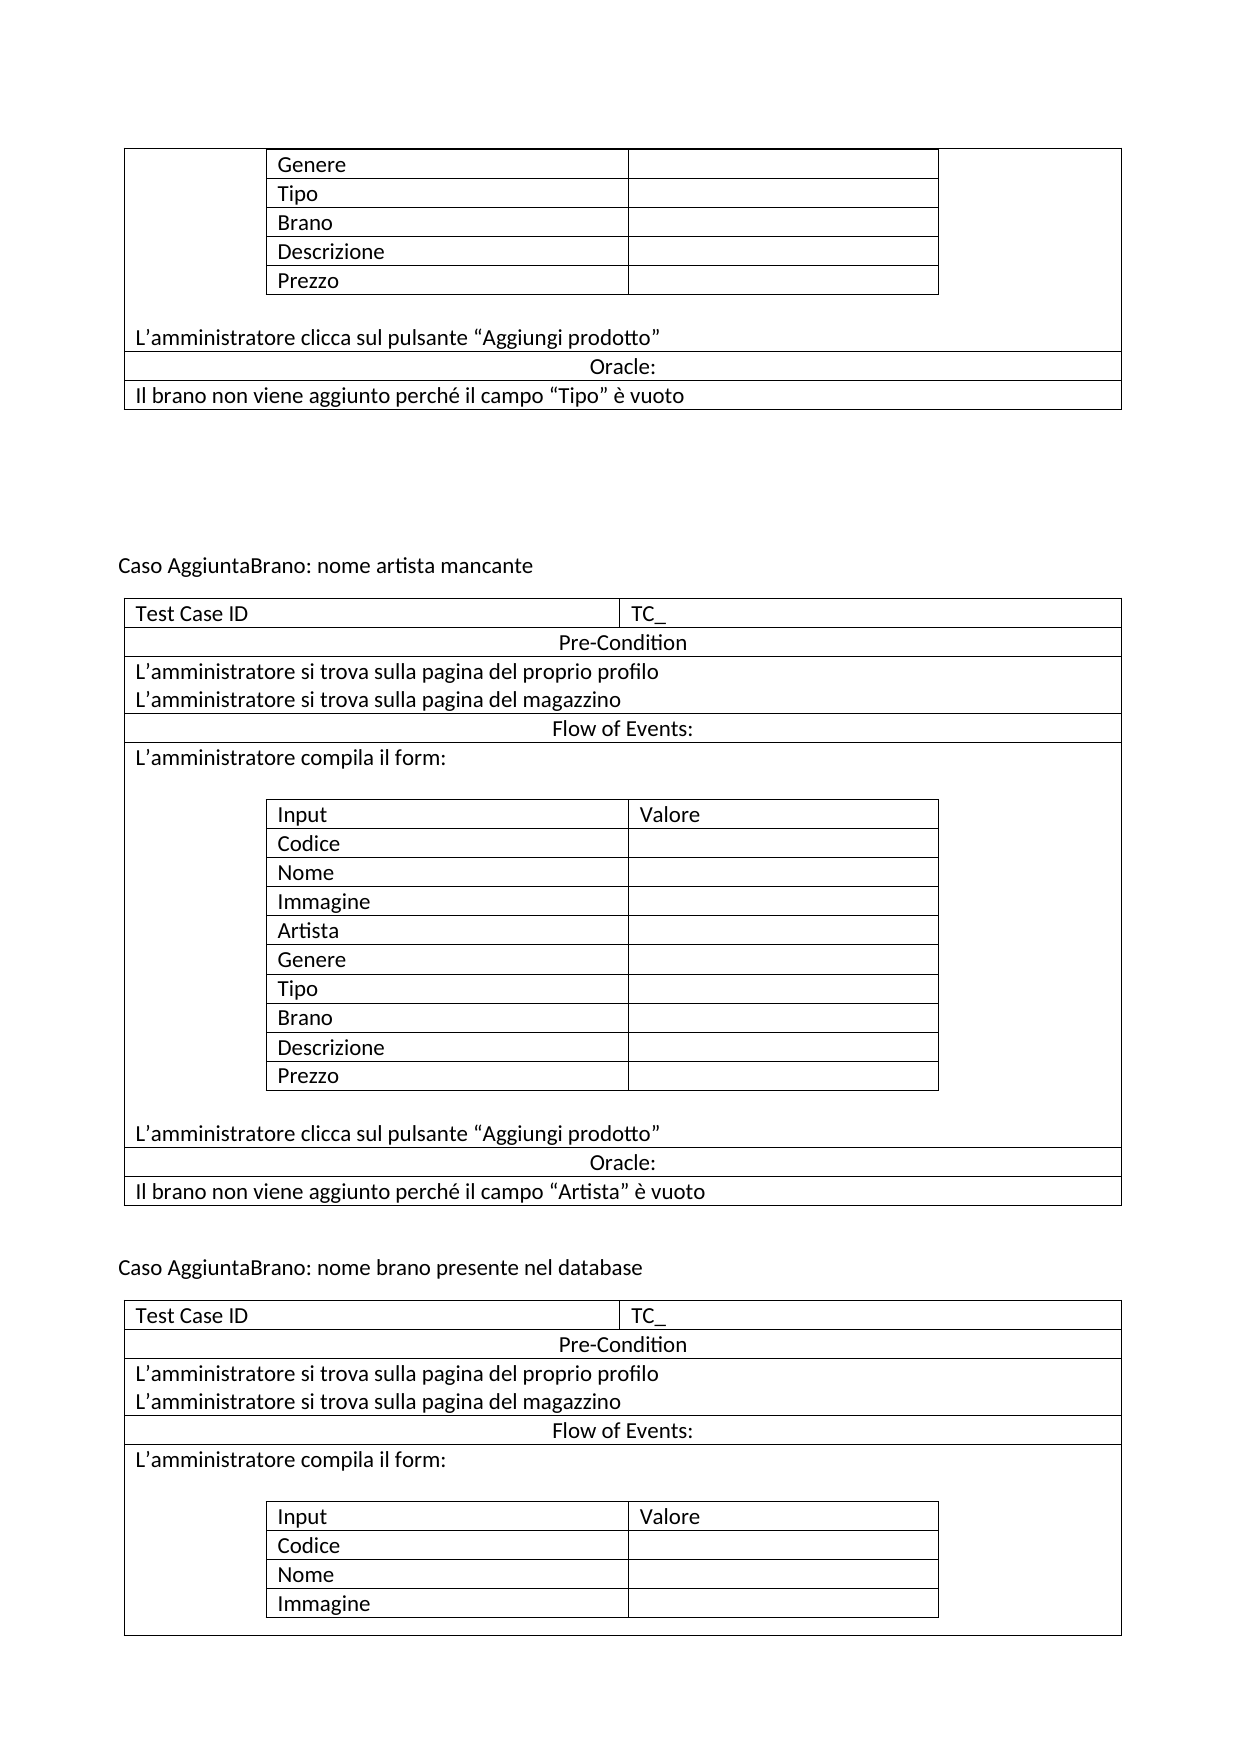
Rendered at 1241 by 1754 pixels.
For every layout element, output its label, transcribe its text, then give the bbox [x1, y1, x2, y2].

table_header Test Case ID [125, 1301, 619, 1329]
table_cell L’amministratore compila il form: L’amministratore clicca sul pulsante “Aggiungi prodotto” [125, 743, 1121, 1147]
table_cell L’amministratore compila il form: L’amministratore clicca sul pulsante “Aggiungi prodotto” [125, 1445, 1121, 1635]
table_cell Il brano non viene aggiunto perché il campo “Tipo” è vuoto [125, 381, 1121, 409]
table_cell Flow of Events: [125, 714, 1121, 742]
text Caso AggiuntaBrano: nome artista mancante [118, 551, 1122, 579]
table_header TC_ [620, 599, 1121, 627]
table_cell Pre-Condition [125, 1330, 1121, 1358]
table_header TC_ [620, 1301, 1121, 1329]
table_cell Pre-Condition [125, 628, 1121, 656]
text Caso AggiuntaBrano: nome brano presente nel database [118, 1253, 1122, 1281]
table_cell L’amministratore compila il form: L’amministratore clicca sul pulsante “Aggiungi prodotto” [125, 149, 1121, 351]
table_cell Flow of Events: [125, 1416, 1121, 1444]
table_cell L’amministratore si trova sulla pagina del proprio profilo L’amministratore si trova sulla pagina del magazzino [125, 657, 1121, 713]
table_cell Il brano non viene aggiunto perché il campo “Artista” è vuoto [125, 1177, 1121, 1205]
table_cell L’amministratore si trova sulla pagina del proprio profilo L’amministratore si trova sulla pagina del magazzino [125, 1359, 1121, 1415]
table_header Test Case ID [125, 599, 619, 627]
table_cell Oracle: [125, 1148, 1121, 1176]
table_cell Oracle: [125, 352, 1121, 380]
